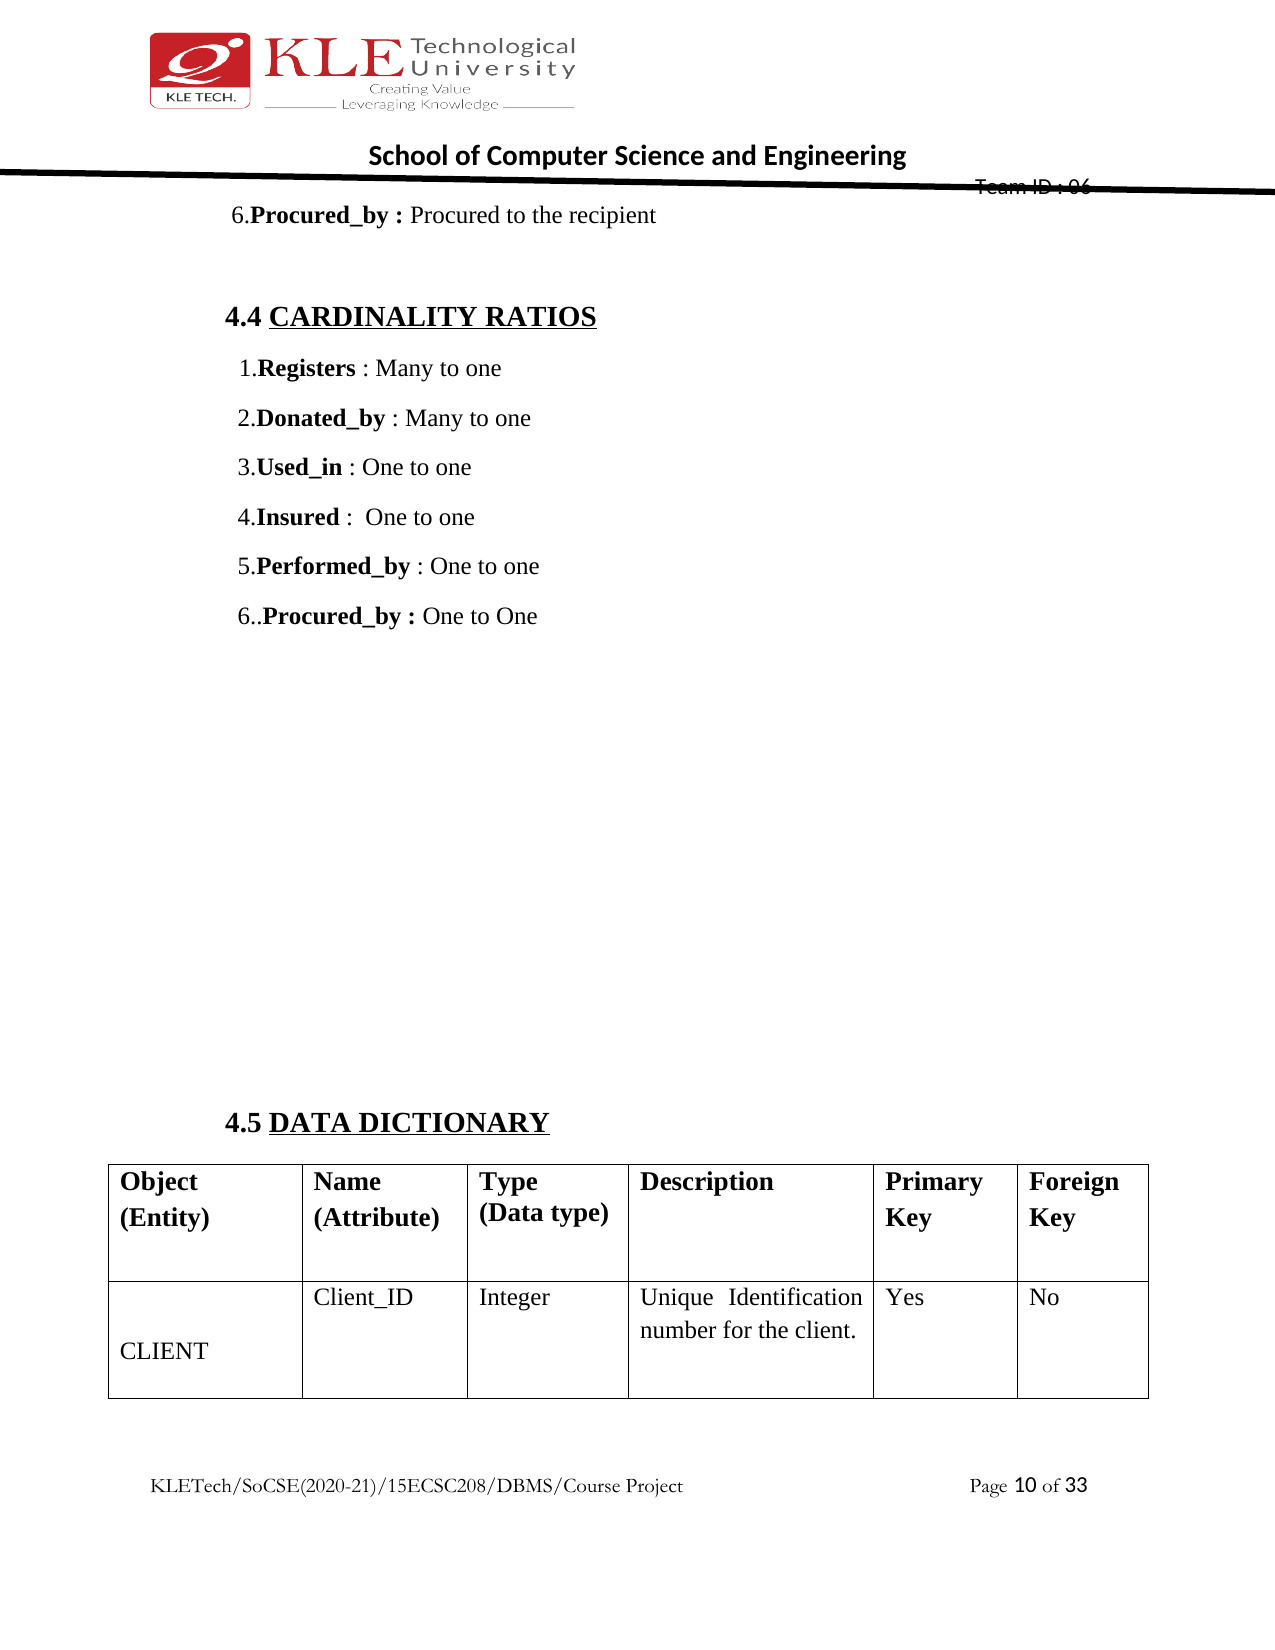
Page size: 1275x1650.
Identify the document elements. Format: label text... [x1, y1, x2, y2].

table_header Foreign Key [1018, 1165, 1148, 1281]
text 4.4 CARDINALITY RATIOS [225, 299, 1125, 332]
table_cell Yes [874, 1282, 1017, 1398]
table_header Type (Data type) [468, 1165, 628, 1281]
text 4.5 DATA DICTIONARY [150, 1105, 1125, 1138]
table_cell CLIENT [109, 1282, 302, 1398]
text 5.Performed_by : One to one [225, 551, 1125, 580]
table_header Primary Key [874, 1165, 1017, 1281]
table_cell Integer [468, 1282, 628, 1398]
text 3.Used_in : One to one [225, 452, 1125, 481]
table_cell No [1018, 1282, 1148, 1398]
text 6.Procured_by : Procured to the recipient [225, 200, 1125, 229]
table_header Name (Attribute) [303, 1165, 467, 1281]
text 2.Donated_by : Many to one [225, 403, 1125, 431]
text 1.Registers : Many to one [225, 353, 1125, 382]
table_cell Client_ID [303, 1282, 467, 1398]
table_header Description [629, 1165, 873, 1281]
picture [150, 28, 580, 112]
text 6..Procured_by : One to One [225, 601, 1125, 630]
table_header Object (Entity) [109, 1165, 302, 1281]
table_cell Unique Identification number for the client. [629, 1282, 873, 1398]
text 4.Insured : One to one [225, 502, 1125, 531]
